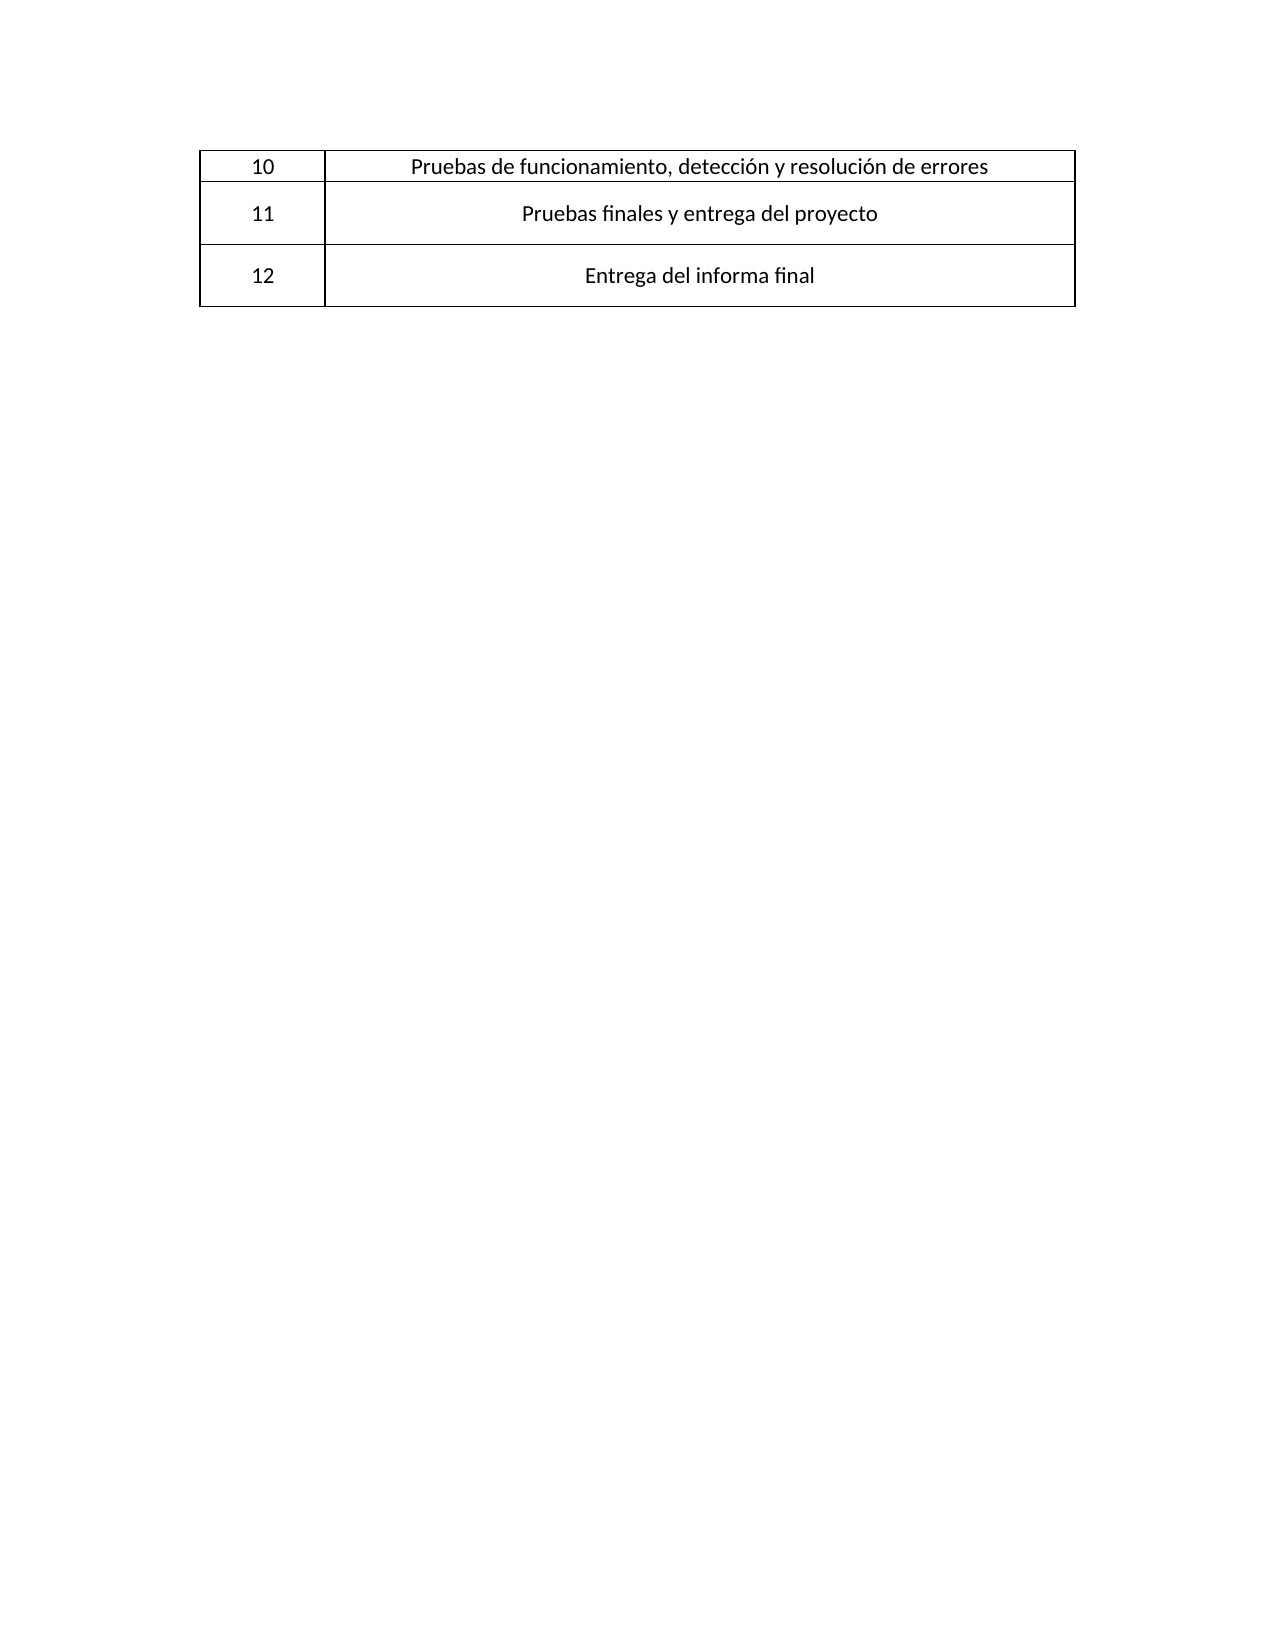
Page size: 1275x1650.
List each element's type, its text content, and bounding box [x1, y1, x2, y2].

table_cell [326, 151, 1074, 181]
table_cell 12 [201, 245, 324, 306]
table_cell 11 [201, 182, 324, 244]
table_cell 10 [201, 151, 324, 181]
table_cell Entrega del informa final [326, 245, 1074, 306]
table_cell Pruebas finales y entrega del proyecto [326, 182, 1074, 244]
